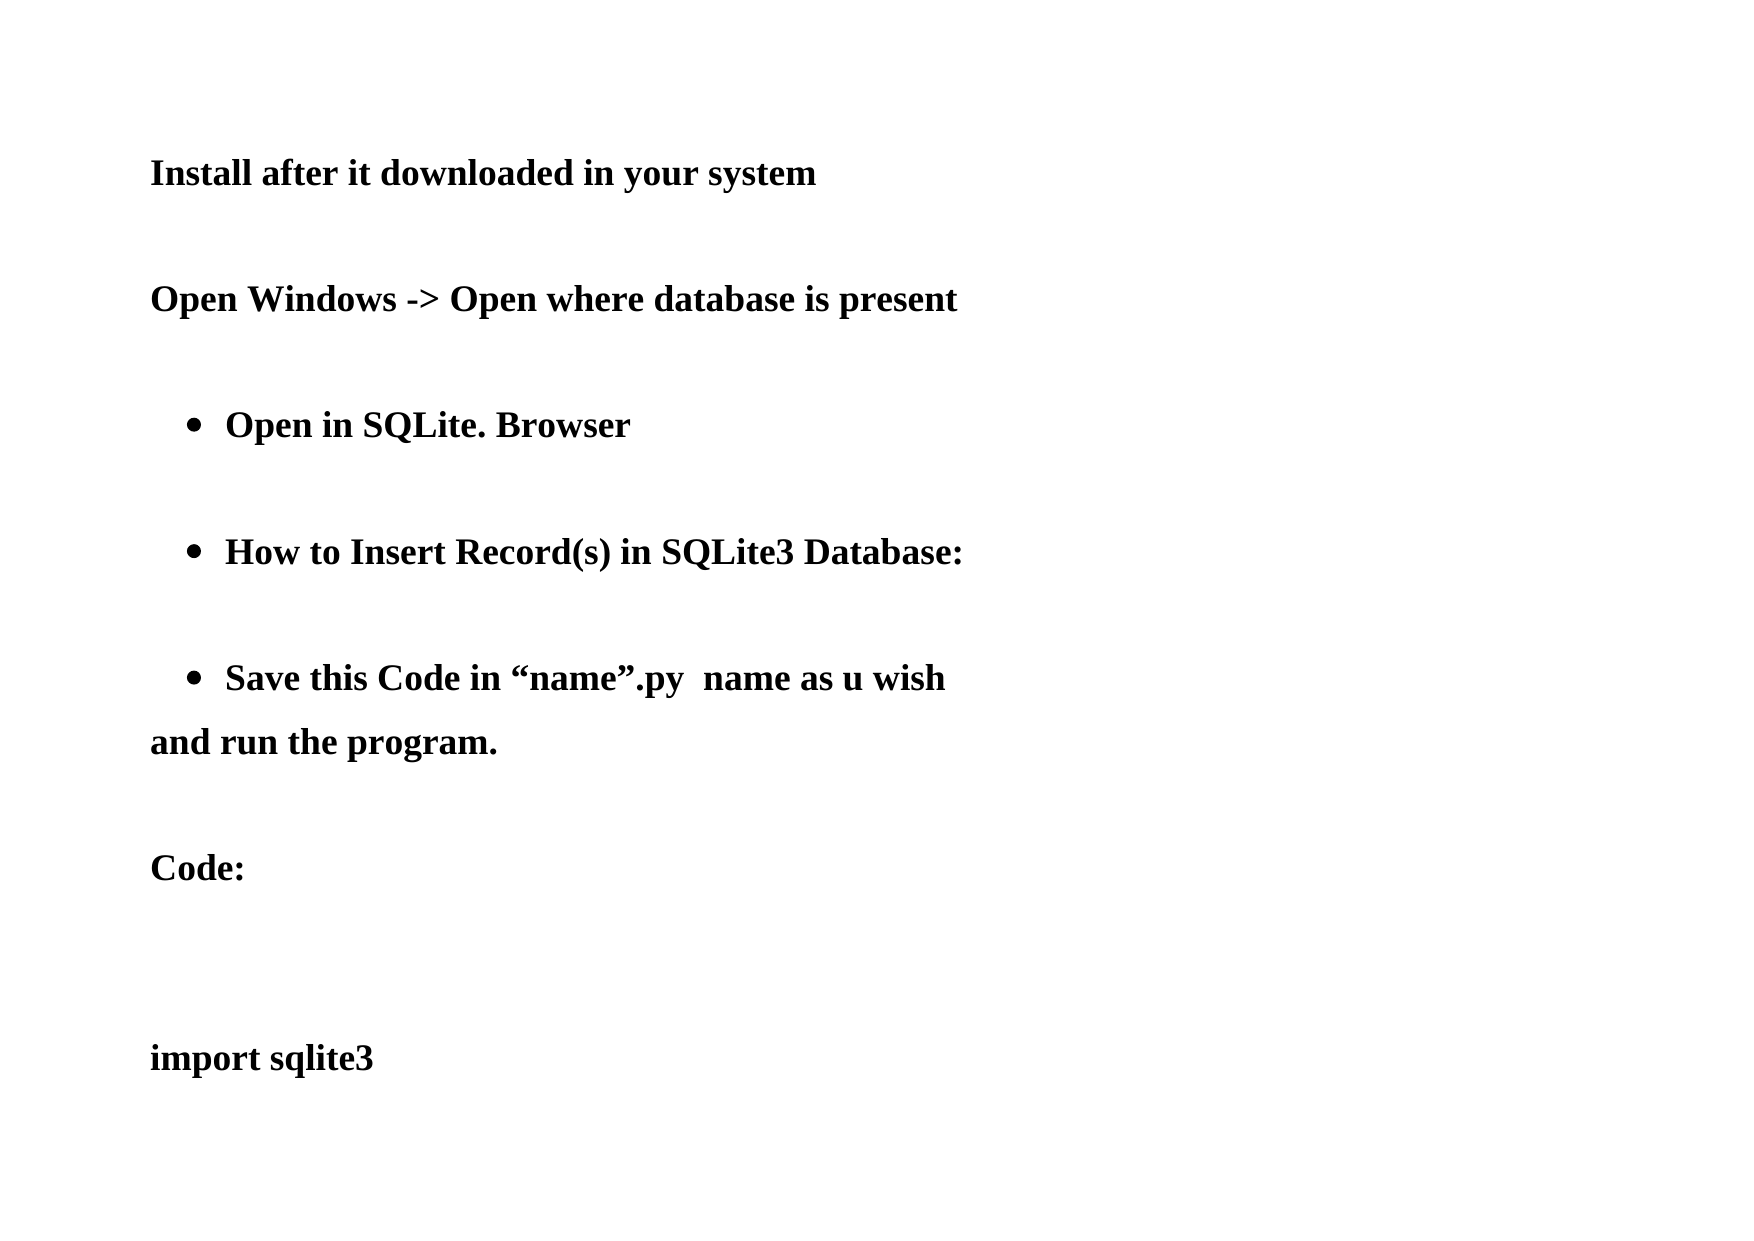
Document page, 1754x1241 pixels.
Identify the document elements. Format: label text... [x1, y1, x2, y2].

text Code: [150, 846, 1604, 889]
list Save this Code in “name”.py name as u wish [187, 656, 1604, 699]
list Open in SQLite. Browser [187, 403, 1604, 446]
list How to Insert Record(s) in SQLite3 Database: [187, 529, 1604, 572]
text and run the program. [150, 719, 1604, 762]
text Install after it downloaded in your system [150, 150, 1604, 193]
text Open Windows -> Open where database is present [150, 276, 1604, 319]
text import sqlite3 [150, 1035, 1604, 1078]
